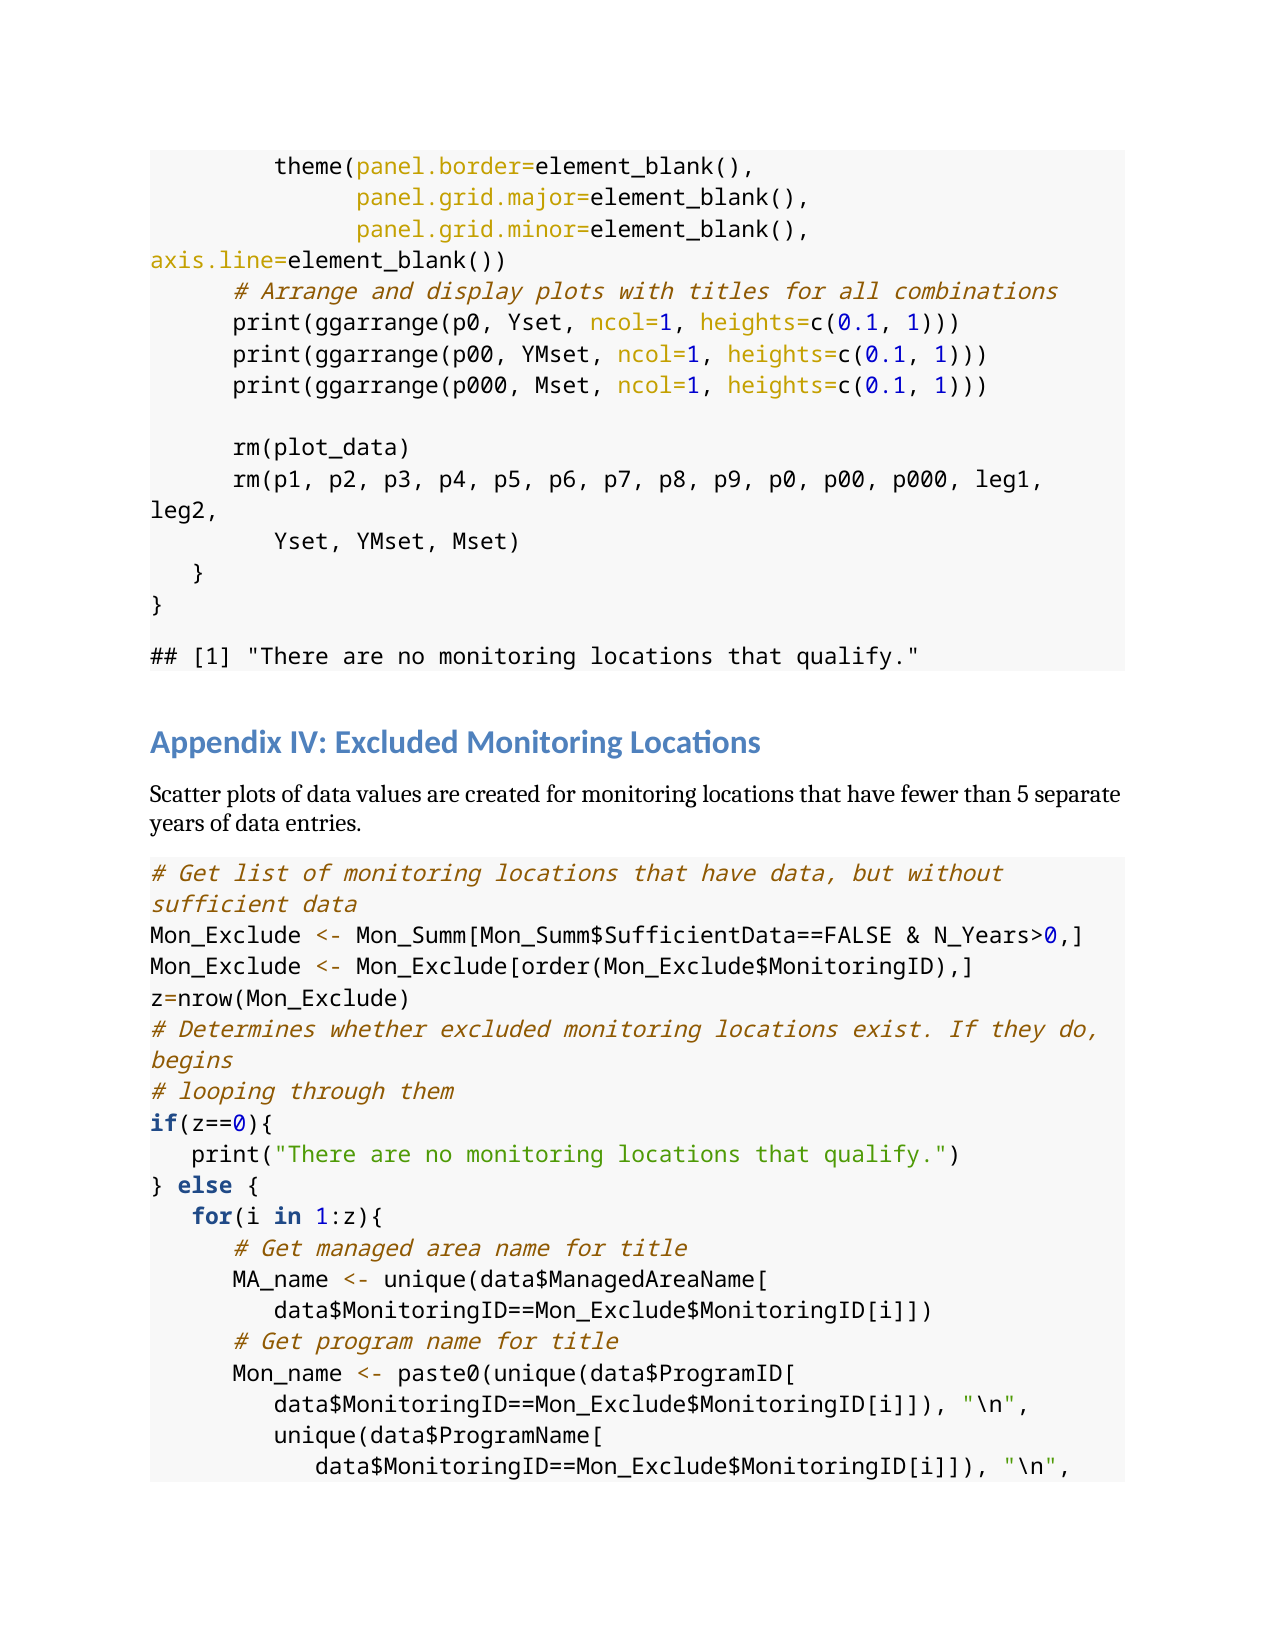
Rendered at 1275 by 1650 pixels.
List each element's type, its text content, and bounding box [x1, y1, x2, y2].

text ## [1] "There are no monitoring locations that qualify." [150, 639, 1125, 671]
subtitle Appendix IV: Excluded Monitoring Locations [150, 721, 1125, 762]
text Scatter plots of data values are created for monitoring locations that have fewer than 5 separate years of data entries. [150, 780, 1125, 838]
